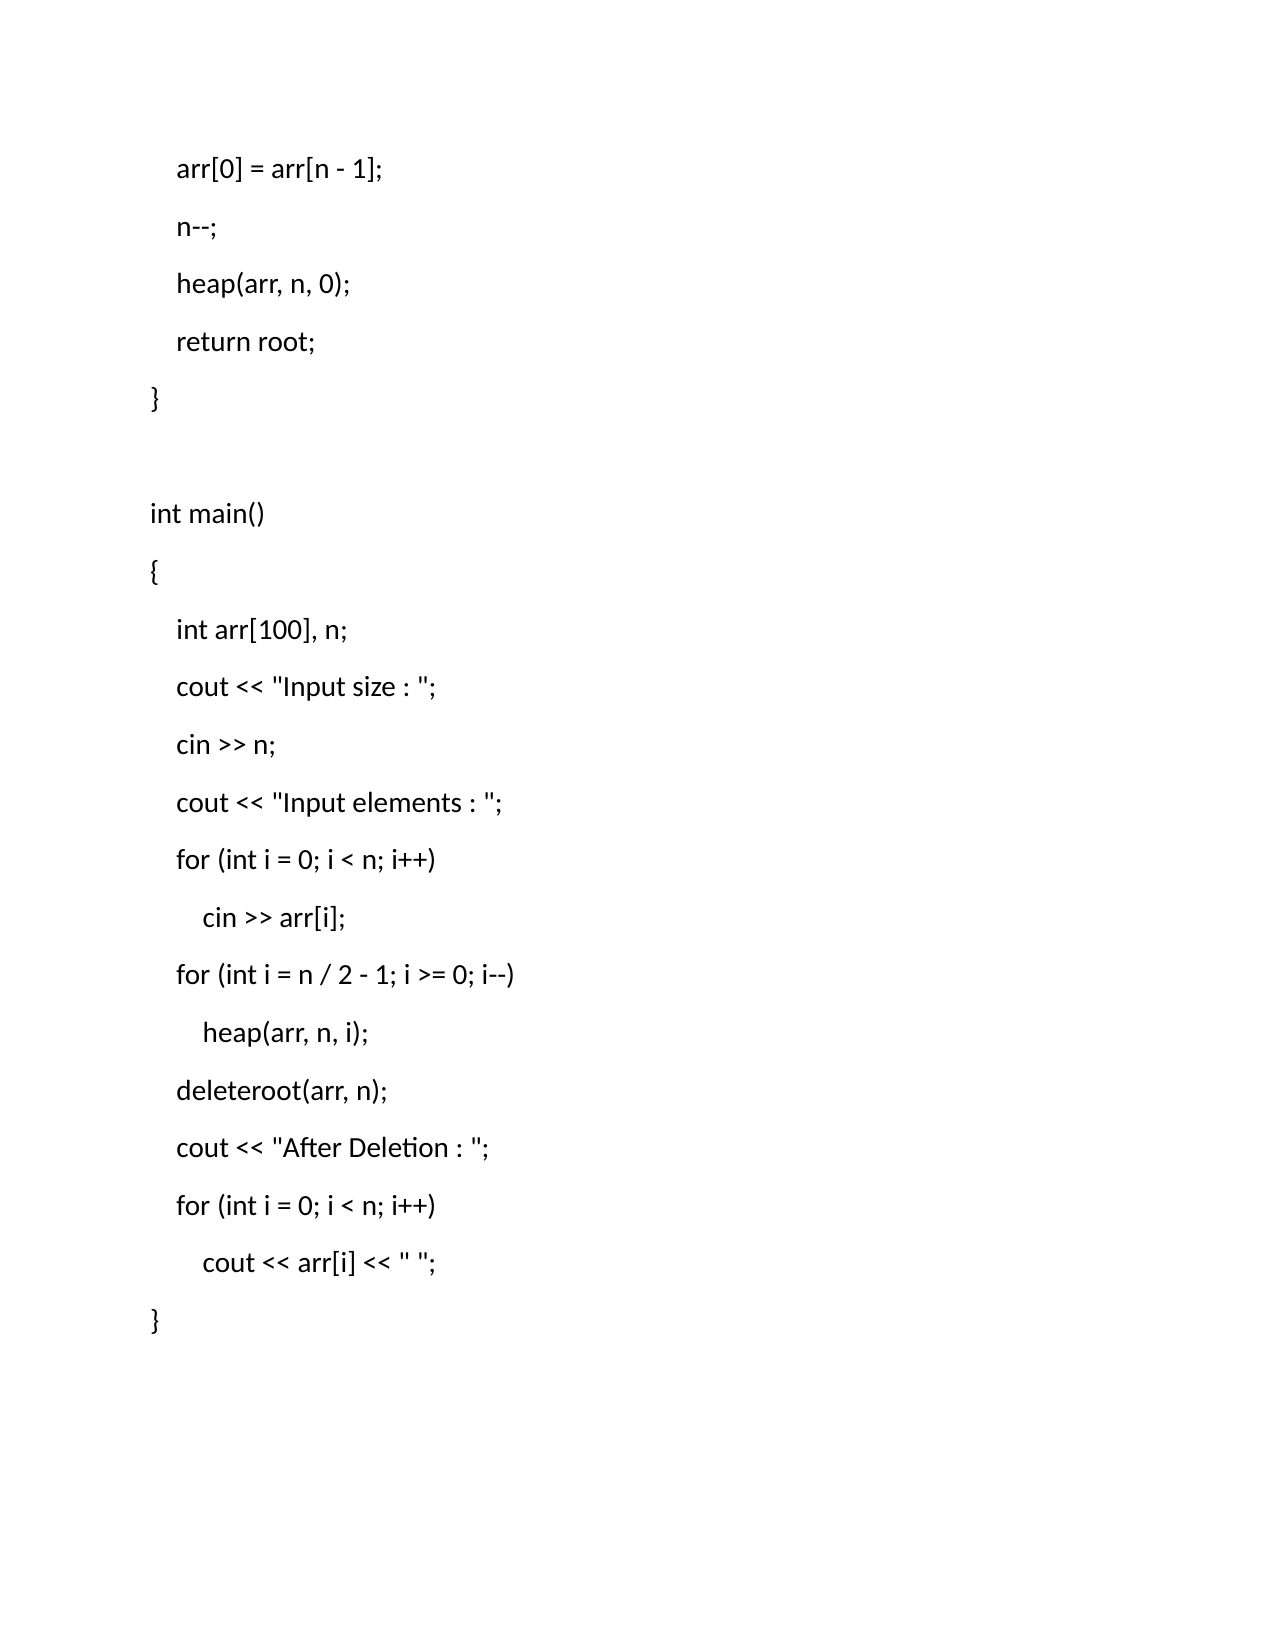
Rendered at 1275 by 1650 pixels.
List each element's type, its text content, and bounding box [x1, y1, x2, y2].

text return root; [150, 323, 1125, 358]
text } [150, 1302, 1125, 1338]
text for (int i = 0; i < n; i++) [150, 841, 1125, 877]
text } [150, 380, 1125, 416]
text heap(arr, n, i); [150, 1014, 1125, 1050]
text heap(arr, n, 0); [150, 265, 1125, 301]
text for (int i = n / 2 - 1; i >= 0; i--) [150, 956, 1125, 992]
text cout << "After Deletion : "; [150, 1129, 1125, 1165]
text int arr[100], n; [150, 611, 1125, 646]
text for (int i = 0; i < n; i++) [150, 1187, 1125, 1222]
text arr[0] = arr[n - 1]; [150, 150, 1125, 186]
text deleteroot(arr, n); [150, 1072, 1125, 1107]
text n--; [150, 208, 1125, 243]
text cin >> n; [150, 726, 1125, 762]
text cin >> arr[i]; [150, 899, 1125, 934]
text cout << "Input elements : "; [150, 784, 1125, 819]
text cout << arr[i] << " "; [150, 1244, 1125, 1280]
text { [150, 553, 1125, 589]
text int main() [150, 496, 1125, 531]
text cout << "Input size : "; [150, 668, 1125, 704]
